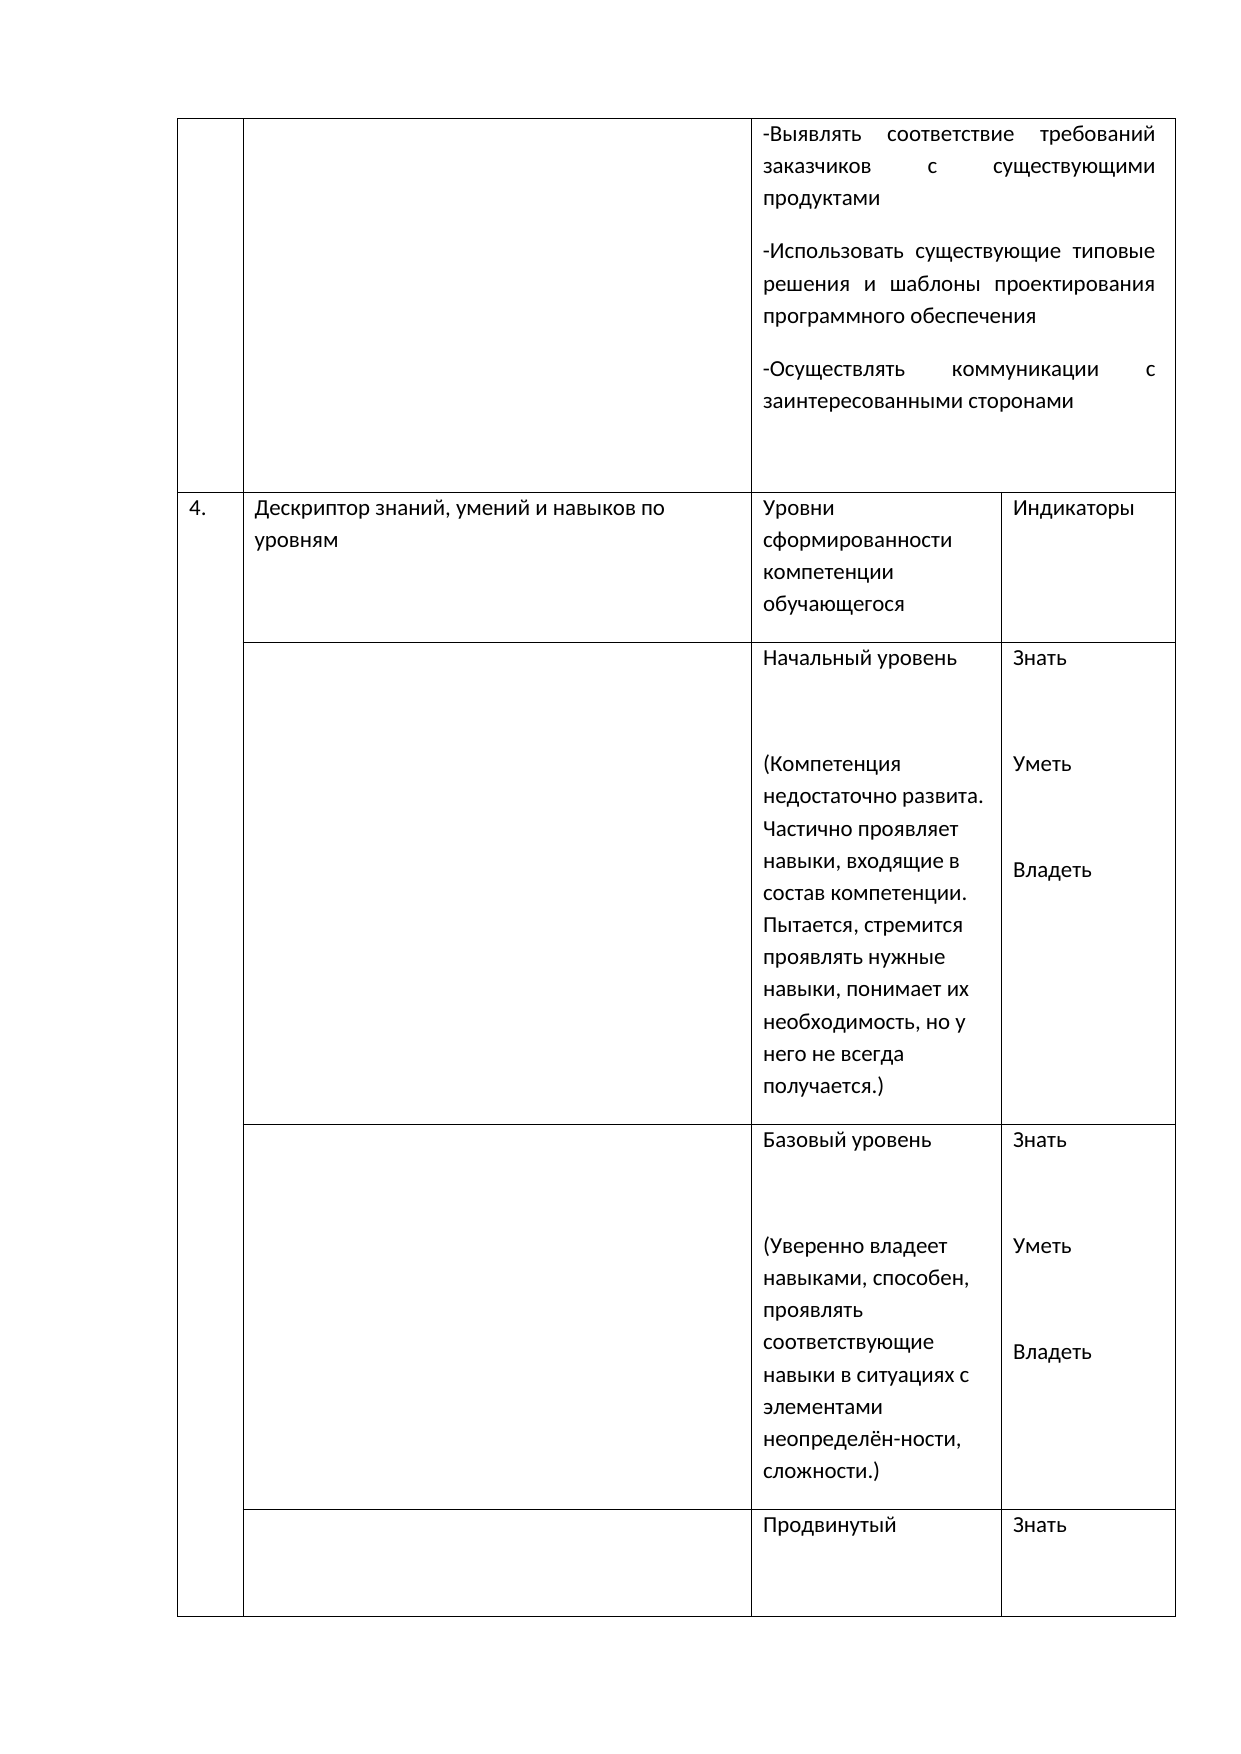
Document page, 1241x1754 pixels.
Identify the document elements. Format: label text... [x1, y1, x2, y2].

table_cell Знать Уметь Владеть [1002, 1125, 1175, 1509]
table_cell [244, 1510, 751, 1616]
table_cell Дескриптор знаний, умений и навыков по уровням [244, 493, 751, 642]
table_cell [752, 119, 1175, 492]
table_cell 3. [178, 119, 243, 492]
table_cell Знать Уметь Владеть [1002, 643, 1175, 1124]
table_cell Базовый уровень (Уверенно владеет навыками, способен, проявлять соответствующие навыки в ситуациях с элементами неопределён-ности, сложности.) [752, 1125, 1001, 1509]
table_cell Индикаторы [1002, 493, 1175, 642]
table_cell 4. [178, 493, 243, 1616]
table_cell Знать Уметь Владеть [1002, 1510, 1175, 1616]
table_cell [752, 1510, 1001, 1616]
table_cell Уровни сформированности компетенции обучающегося [752, 493, 1001, 642]
table_cell [244, 643, 751, 1124]
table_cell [244, 119, 751, 492]
table_cell Начальный уровень (Компетенция недостаточно развита. Частично проявляет навыки, входящие в состав компетенции. Пытается, стремится проявлять нужные навыки, понимает их необходимость, но у него не всегда получается.) [752, 643, 1001, 1124]
table_cell [244, 1125, 751, 1509]
